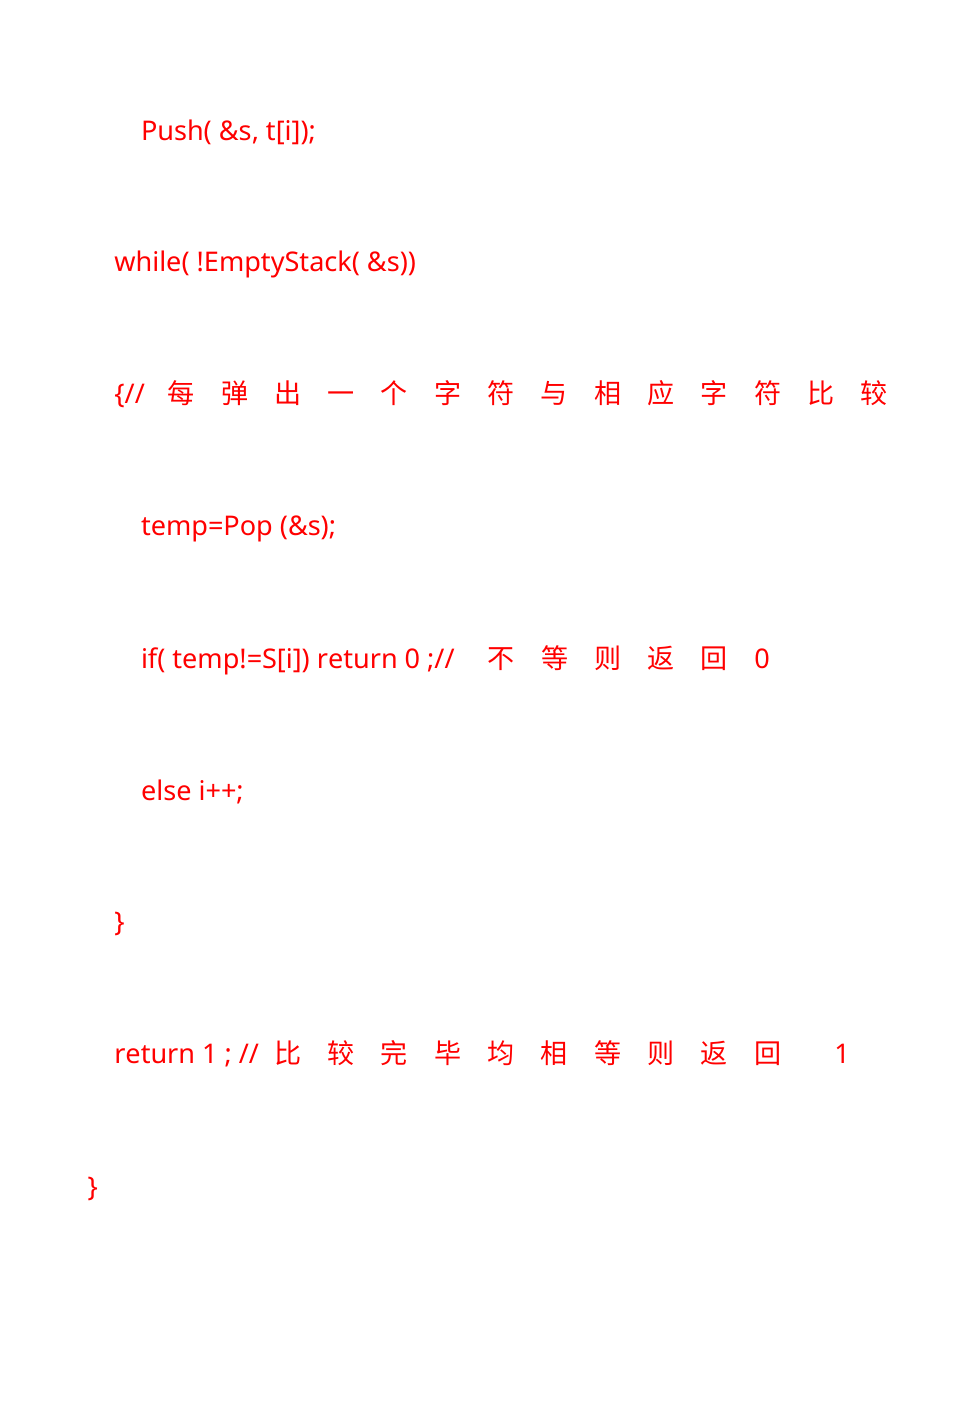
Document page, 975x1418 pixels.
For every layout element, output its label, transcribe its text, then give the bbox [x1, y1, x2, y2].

text while( !EmptyStack( &s)) [34, 228, 941, 293]
text return 1 ; // 比较完毕均相等则返回 1 [34, 1019, 941, 1084]
text temp=Pop (&s); [34, 493, 941, 558]
text } [34, 888, 941, 953]
text if( temp!=S[i]) return 0 ;// 不等则返回0 [34, 624, 941, 689]
text Push( &s, t[i]); [65, 97, 941, 162]
text {// 每弹出一个字符与相应字符比较 [34, 359, 941, 424]
text } [34, 1153, 941, 1218]
text else i++; [34, 757, 941, 822]
